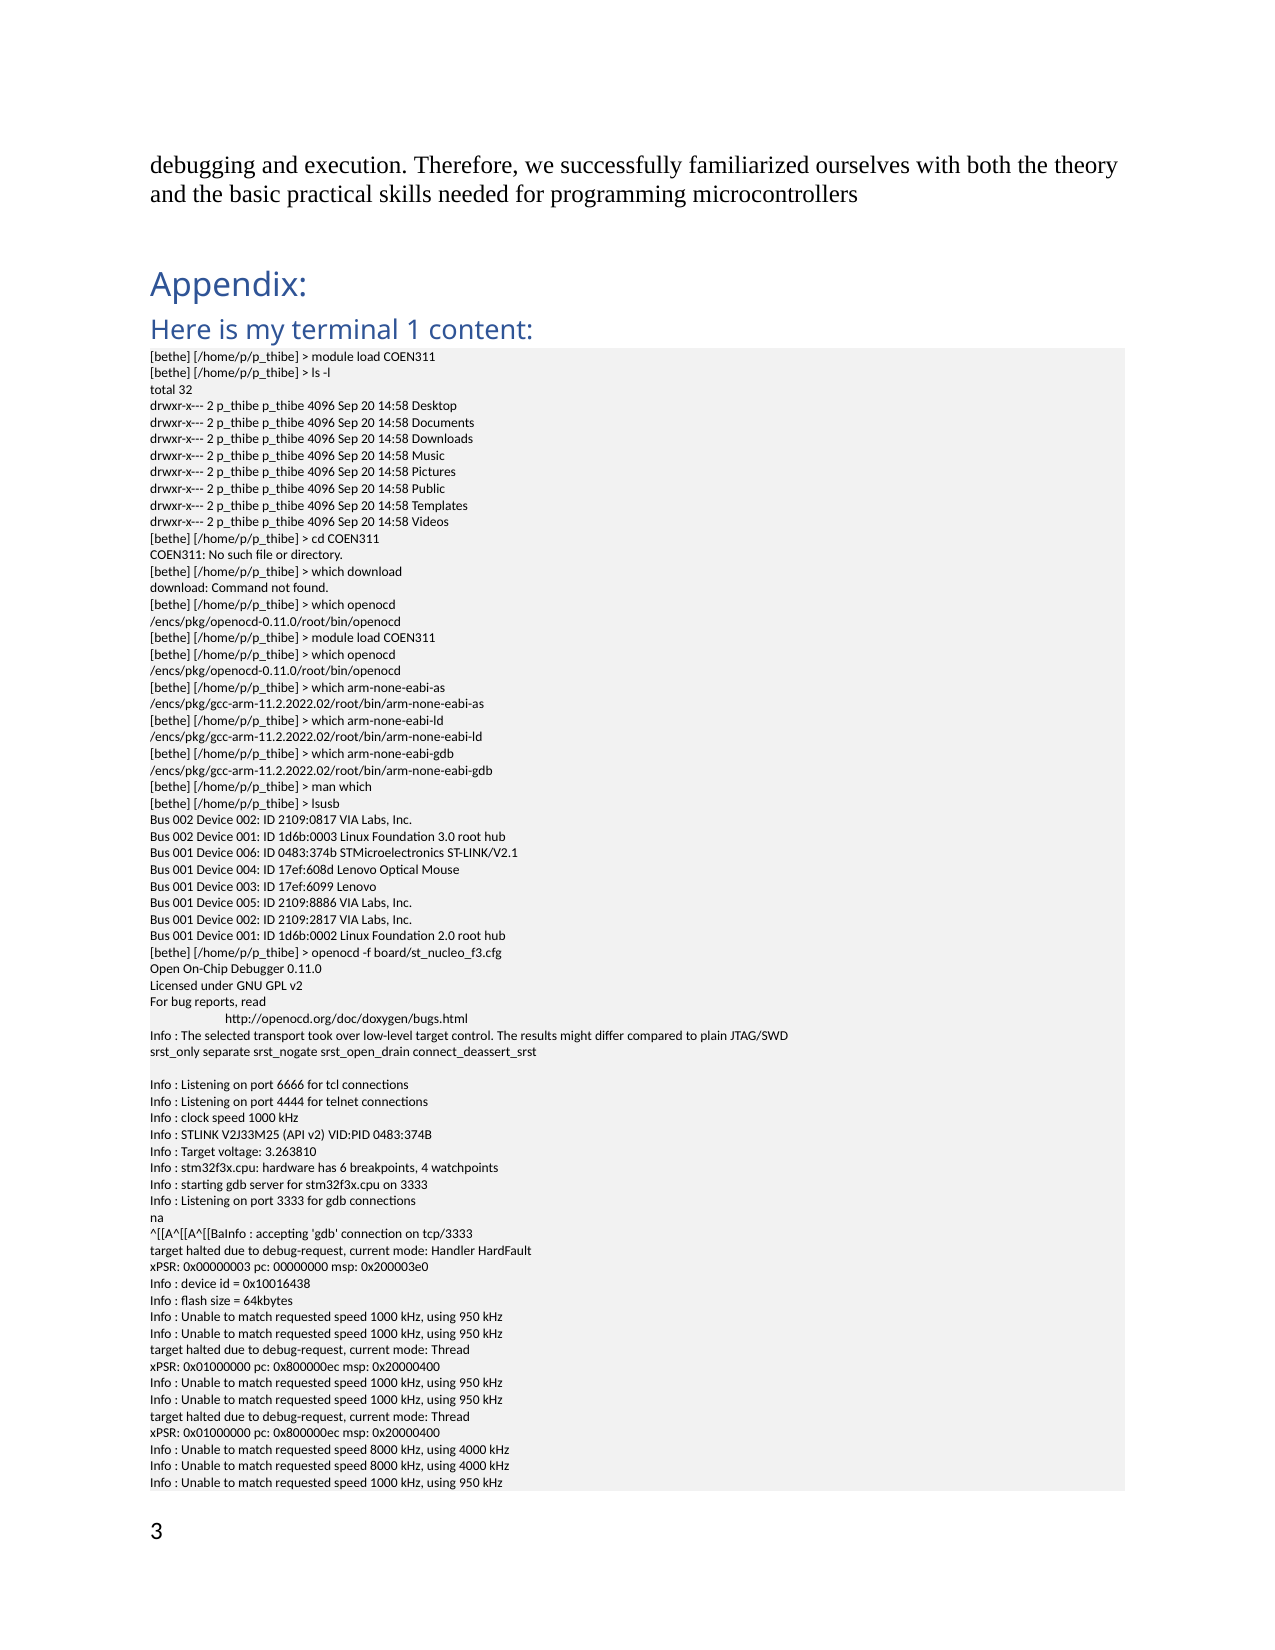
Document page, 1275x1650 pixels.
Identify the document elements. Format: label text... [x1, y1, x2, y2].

text drwxr-x--- 2 p_thibe p_thibe 4096 Sep 20 14:58 Music [150, 447, 1125, 464]
text target halted due to debug-request, current mode: Thread [150, 1408, 1125, 1424]
text xPSR: 0x00000003 pc: 00000000 msp: 0x200003e0 [150, 1259, 1125, 1275]
text [bethe] [/home/p/p_thibe] > man which [150, 778, 1125, 795]
text /encs/pkg/openocd-0.11.0/root/bin/openocd [150, 613, 1125, 629]
text [bethe] [/home/p/p_thibe] > module load COEN311 [150, 348, 1125, 364]
subtitle Appendix: [150, 261, 1125, 307]
text Info : stm32f3x.cpu: hardware has 6 breakpoints, 4 watchpoints [150, 1159, 1125, 1176]
text xPSR: 0x01000000 pc: 0x800000ec msp: 0x20000400 [150, 1424, 1125, 1441]
text /encs/pkg/openocd-0.11.0/root/bin/openocd [150, 662, 1125, 679]
text /encs/pkg/gcc-arm-11.2.2022.02/root/bin/arm-none-eabi-gdb [150, 762, 1125, 778]
text Info : Target voltage: 3.263810 [150, 1143, 1125, 1159]
text Info : starting gdb server for stm32f3x.cpu on 3333 [150, 1176, 1125, 1192]
text /encs/pkg/gcc-arm-11.2.2022.02/root/bin/arm-none-eabi-ld [150, 729, 1125, 745]
text drwxr-x--- 2 p_thibe p_thibe 4096 Sep 20 14:58 Public [150, 480, 1125, 497]
text [bethe] [/home/p/p_thibe] > which arm-none-eabi-ld [150, 712, 1125, 729]
text Bus 001 Device 004: ID 17ef:608d Lenovo Optical Mouse [150, 861, 1125, 878]
text COEN311: No such file or directory. [150, 546, 1125, 563]
text drwxr-x--- 2 p_thibe p_thibe 4096 Sep 20 14:58 Desktop [150, 397, 1125, 414]
text [bethe] [/home/p/p_thibe] > module load COEN311 [150, 629, 1125, 646]
text drwxr-x--- 2 p_thibe p_thibe 4096 Sep 20 14:58 Videos [150, 513, 1125, 530]
text Info : Unable to match requested speed 1000 kHz, using 950 kHz [150, 1325, 1125, 1341]
text [bethe] [/home/p/p_thibe] > which openocd [150, 596, 1125, 613]
text For bug reports, read [150, 994, 1125, 1010]
text Info : clock speed 1000 kHz [150, 1109, 1125, 1126]
text Info : STLINK V2J33M25 (API v2) VID:PID 0483:374B [150, 1126, 1125, 1143]
text target halted due to debug-request, current mode: Handler HardFault [150, 1242, 1125, 1259]
text drwxr-x--- 2 p_thibe p_thibe 4096 Sep 20 14:58 Downloads [150, 431, 1125, 447]
text Bus 001 Device 002: ID 2109:2817 VIA Labs, Inc. [150, 911, 1125, 927]
text Info : Unable to match requested speed 1000 kHz, using 950 kHz [150, 1391, 1125, 1408]
text [bethe] [/home/p/p_thibe] > which arm-none-eabi-as [150, 679, 1125, 696]
text download: Command not found. [150, 579, 1125, 596]
text [bethe] [/home/p/p_thibe] > lsusb [150, 795, 1125, 811]
text drwxr-x--- 2 p_thibe p_thibe 4096 Sep 20 14:58 Documents [150, 414, 1125, 431]
subtitle Here is my terminal 1 content: [150, 311, 1125, 348]
text Open On-Chip Debugger 0.11.0 [150, 961, 1125, 977]
text Info : Unable to match requested speed 8000 kHz, using 4000 kHz [150, 1441, 1125, 1457]
text srst_only separate srst_nogate srst_open_drain connect_deassert_srst [150, 1043, 1125, 1060]
text Bus 001 Device 001: ID 1d6b:0002 Linux Foundation 2.0 root hub [150, 927, 1125, 944]
text Licensed under GNU GPL v2 [150, 977, 1125, 994]
text ^[[A^[[A^[[BaInfo : accepting 'gdb' connection on tcp/3333 [150, 1226, 1125, 1242]
text target halted due to debug-request, current mode: Thread [150, 1341, 1125, 1358]
text [bethe] [/home/p/p_thibe] > which arm-none-eabi-gdb [150, 745, 1125, 762]
text Info : Listening on port 3333 for gdb connections [150, 1192, 1125, 1209]
text Info : Listening on port 4444 for telnet connections [150, 1093, 1125, 1109]
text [150, 150, 1125, 207]
text /encs/pkg/gcc-arm-11.2.2022.02/root/bin/arm-none-eabi-as [150, 696, 1125, 712]
text Bus 002 Device 001: ID 1d6b:0003 Linux Foundation 3.0 root hub [150, 828, 1125, 844]
text Info : The selected transport took over low-level target control. The results might differ compared to plain JTAG/SWD [150, 1027, 1125, 1043]
text [bethe] [/home/p/p_thibe] > ls -l [150, 364, 1125, 381]
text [150, 1474, 1125, 1491]
text Bus 001 Device 005: ID 2109:8886 VIA Labs, Inc. [150, 894, 1125, 911]
text Info : Listening on port 6666 for tcl connections [150, 1076, 1125, 1093]
text Info : Unable to match requested speed 1000 kHz, using 950 kHz [150, 1374, 1125, 1391]
text Info : device id = 0x10016438 [150, 1275, 1125, 1292]
text drwxr-x--- 2 p_thibe p_thibe 4096 Sep 20 14:58 Templates [150, 497, 1125, 513]
text xPSR: 0x01000000 pc: 0x800000ec msp: 0x20000400 [150, 1358, 1125, 1374]
text [bethe] [/home/p/p_thibe] > cd COEN311 [150, 530, 1125, 546]
text total 32 [150, 381, 1125, 397]
text [bethe] [/home/p/p_thibe] > which download [150, 563, 1125, 579]
text Bus 002 Device 002: ID 2109:0817 VIA Labs, Inc. [150, 811, 1125, 828]
text Bus 001 Device 006: ID 0483:374b STMicroelectronics ST-LINK/V2.1 [150, 844, 1125, 861]
text http://openocd.org/doc/doxygen/bugs.html [150, 1010, 1125, 1027]
text na [150, 1209, 1125, 1226]
text [bethe] [/home/p/p_thibe] > which openocd [150, 646, 1125, 662]
text Info : Unable to match requested speed 1000 kHz, using 950 kHz [150, 1308, 1125, 1325]
text Bus 001 Device 003: ID 17ef:6099 Lenovo [150, 878, 1125, 894]
text [bethe] [/home/p/p_thibe] > openocd -f board/st_nucleo_f3.cfg [150, 944, 1125, 961]
text Info : flash size = 64kbytes [150, 1292, 1125, 1308]
text Info : Unable to match requested speed 8000 kHz, using 4000 kHz [150, 1457, 1125, 1474]
text drwxr-x--- 2 p_thibe p_thibe 4096 Sep 20 14:58 Pictures [150, 464, 1125, 480]
